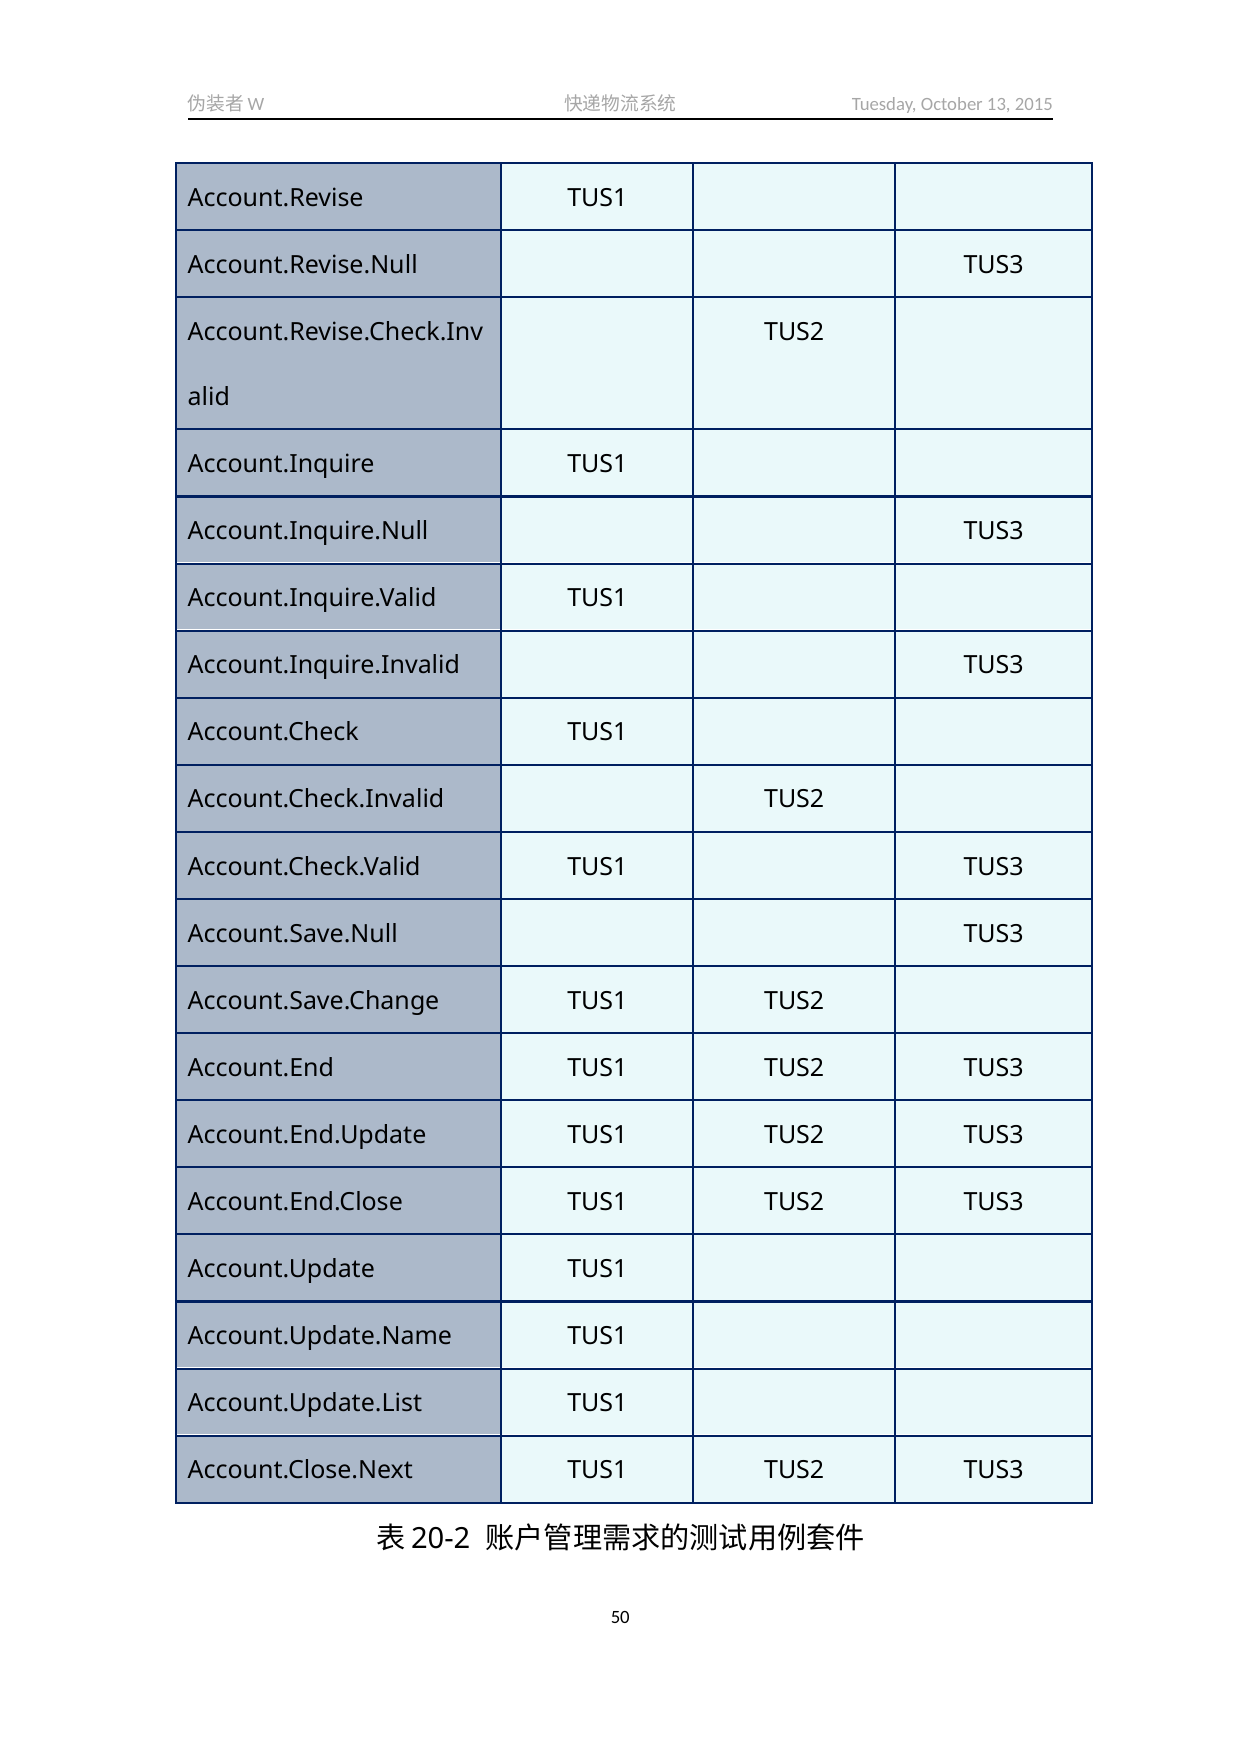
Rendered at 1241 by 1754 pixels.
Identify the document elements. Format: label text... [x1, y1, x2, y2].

table_cell Account.Update [177, 1235, 500, 1300]
table_cell [896, 699, 1091, 764]
table_cell [896, 430, 1091, 495]
table_cell [896, 967, 1091, 1032]
table_cell Account.Inquire [177, 430, 500, 495]
table_cell TUS3 [896, 1034, 1091, 1099]
table_cell [896, 1303, 1091, 1367]
table_cell TUS2 [694, 766, 894, 831]
table_cell TUS1 [502, 1034, 692, 1099]
table_cell TUS3 [896, 1168, 1091, 1233]
table_cell Account.Save.Null [177, 900, 500, 965]
table_cell TUS1 [502, 699, 692, 764]
table_cell Account.Revise.Null [177, 231, 500, 296]
table_cell Account.Update.Name [177, 1303, 500, 1367]
table_cell [694, 231, 894, 296]
table_cell Account.Inquire.Invalid [177, 632, 500, 697]
table_cell [694, 699, 894, 764]
table_cell TUS1 [502, 164, 692, 229]
table_cell [896, 565, 1091, 629]
table_cell [502, 298, 692, 428]
table_cell [694, 565, 894, 629]
table_cell [502, 900, 692, 965]
table_cell Account.Close.Next [177, 1437, 500, 1502]
table_cell [694, 833, 894, 898]
table_cell Account.Check.Invalid [177, 766, 500, 831]
table_cell [694, 164, 894, 229]
table_cell Account.End.Update [177, 1101, 500, 1166]
table_cell [694, 900, 894, 965]
table_cell [896, 1235, 1091, 1300]
table_cell TUS1 [502, 1168, 692, 1233]
table_cell [896, 164, 1091, 229]
table_cell Account.Save.Change [177, 967, 500, 1032]
table_cell TUS2 [694, 298, 894, 428]
table_cell TUS1 [502, 1370, 692, 1434]
table_cell TUS1 [502, 1437, 692, 1502]
table_cell TUS3 [896, 1101, 1091, 1166]
table_cell Account.Update.List [177, 1370, 500, 1434]
table_cell [502, 766, 692, 831]
table_cell [502, 498, 692, 562]
table_cell [896, 298, 1091, 428]
table_cell TUS1 [502, 1303, 692, 1367]
table_cell TUS3 [896, 833, 1091, 898]
table_cell [694, 1235, 894, 1300]
table_cell Account.Inquire.Valid [177, 565, 500, 629]
table_cell [694, 1303, 894, 1367]
table_cell TUS1 [502, 1101, 692, 1166]
table_cell Account.Revise [177, 164, 500, 229]
table_cell [896, 766, 1091, 831]
table_cell TUS3 [896, 900, 1091, 965]
table_cell TUS3 [896, 231, 1091, 296]
table_cell Account.Check.Valid [177, 833, 500, 898]
table_cell [694, 632, 894, 697]
table_cell TUS3 [896, 498, 1091, 562]
table_cell TUS2 [694, 1437, 894, 1502]
table_cell TUS3 [896, 632, 1091, 697]
table_cell [694, 1370, 894, 1434]
table_cell TUS1 [502, 967, 692, 1032]
table_cell [694, 498, 894, 562]
table_cell Account.Revise.Check.Invalid [177, 298, 500, 428]
table_cell Account.Check [177, 699, 500, 764]
table_cell Account.End [177, 1034, 500, 1099]
table_cell TUS3 [896, 1437, 1091, 1502]
table_cell TUS1 [502, 833, 692, 898]
table_cell TUS1 [502, 565, 692, 629]
table_cell [502, 632, 692, 697]
table_cell Account.End.Close [177, 1168, 500, 1233]
table_cell [896, 1370, 1091, 1434]
table_cell [502, 231, 692, 296]
table_cell [694, 430, 894, 495]
table_cell TUS1 [502, 430, 692, 495]
table_cell TUS2 [694, 1034, 894, 1099]
table_cell TUS1 [502, 1235, 692, 1300]
table_cell TUS2 [694, 967, 894, 1032]
table_cell TUS2 [694, 1168, 894, 1233]
table_cell TUS2 [694, 1101, 894, 1166]
text 表20-2 账户管理需求的测试用例套件 [187, 1504, 1053, 1569]
table_cell Account.Inquire.Null [177, 498, 500, 562]
